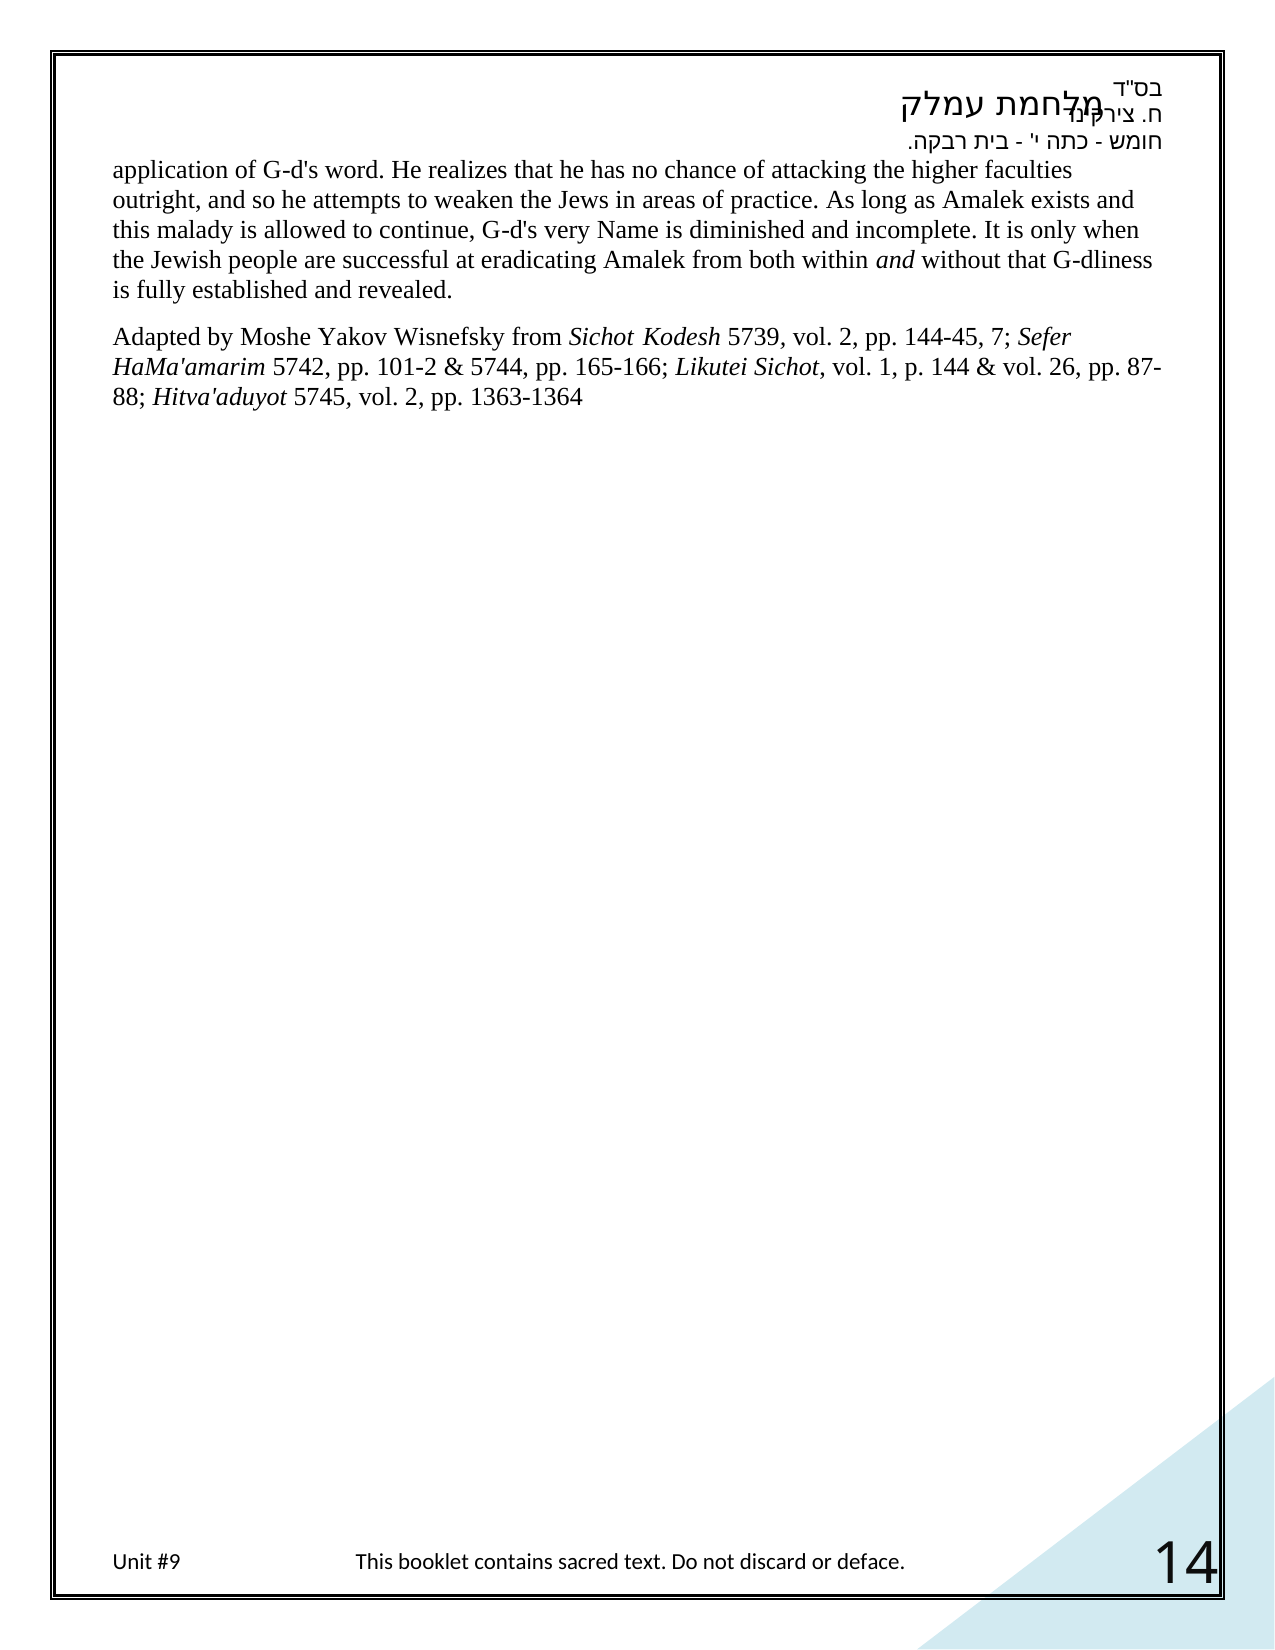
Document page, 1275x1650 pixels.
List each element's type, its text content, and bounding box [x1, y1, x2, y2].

text Adapted by Moshe Yakov Wisnefsky from Sichot Kodesh 5739, vol. 2, pp. 144-45, 7; Sefer HaMa'amarim 5742, pp. 101-2 & 5744, pp. 165-166; Likutei Sichot, vol. 1, p. 144 & vol. 26, pp. 87-88; Hitva'aduyot 5745, vol. 2, pp. 1363-1364 [112, 321, 1162, 411]
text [112, 154, 1162, 304]
